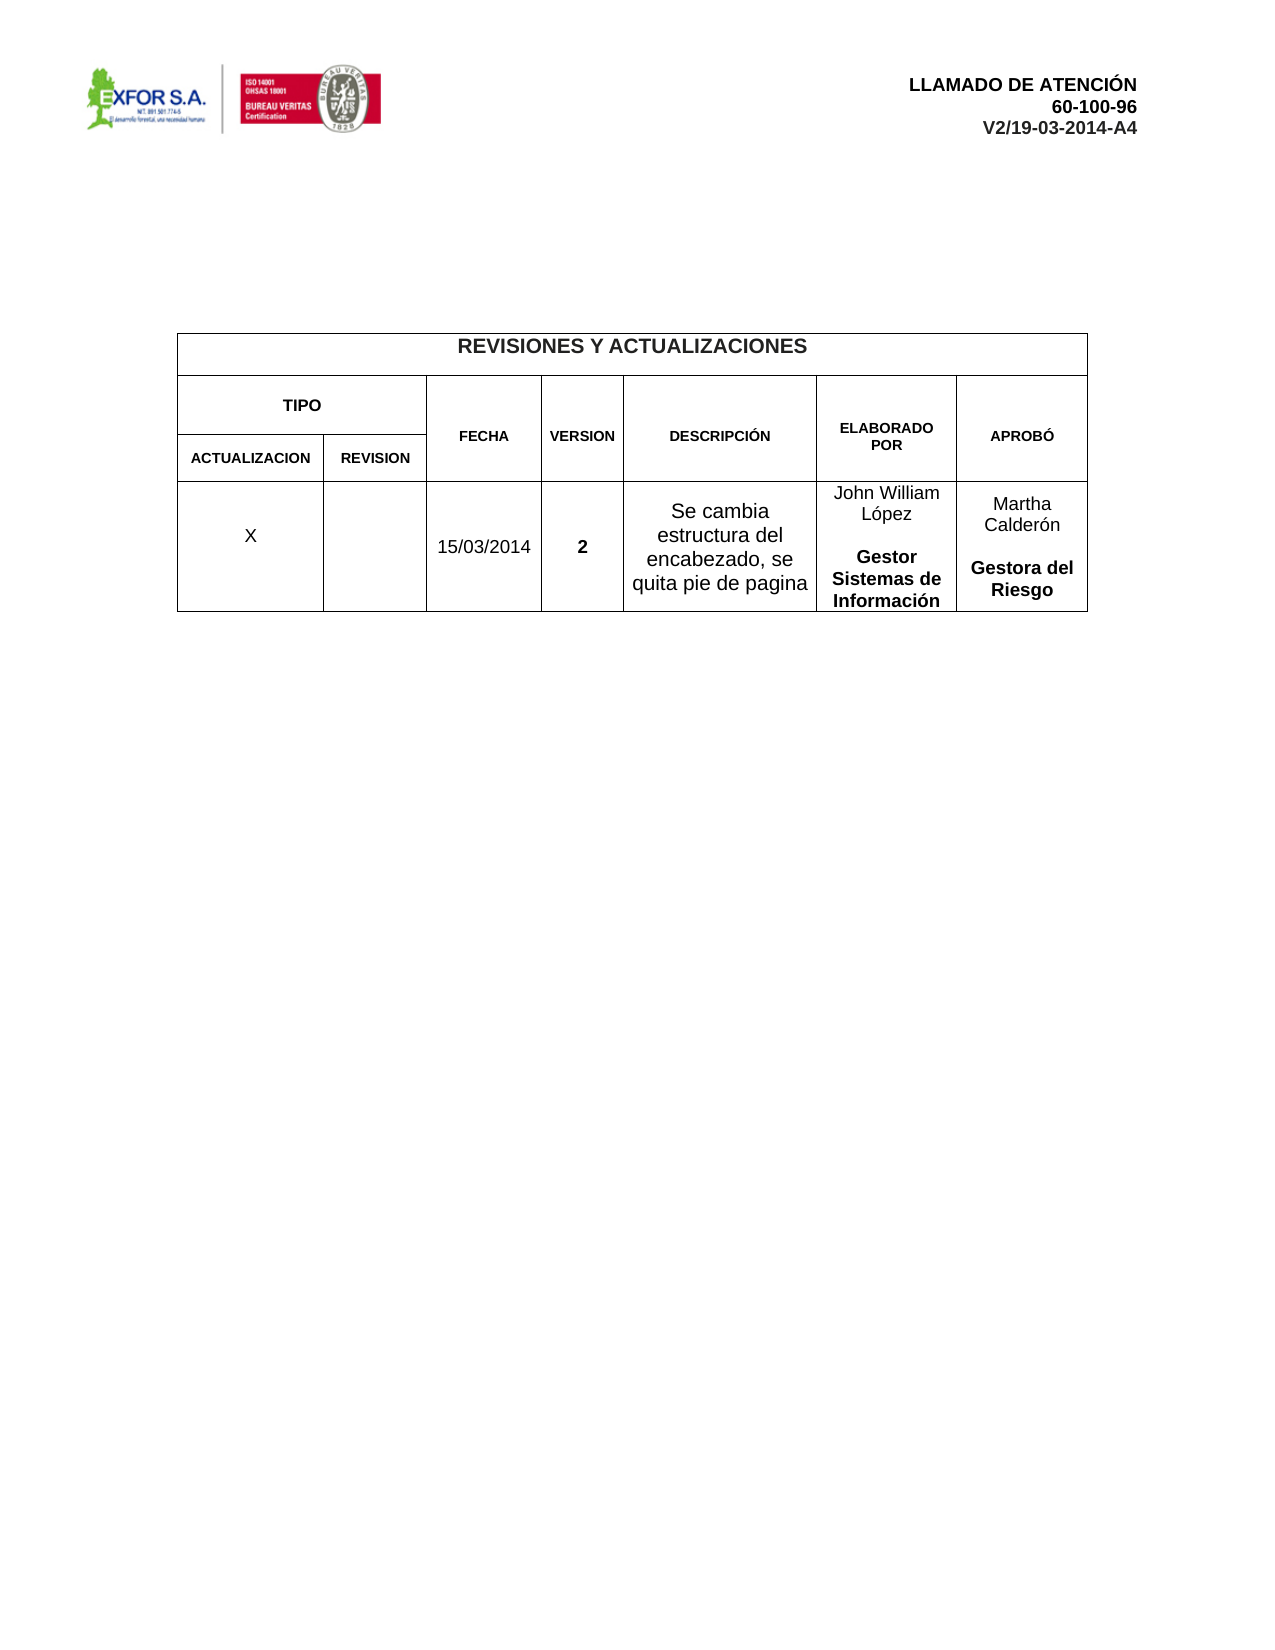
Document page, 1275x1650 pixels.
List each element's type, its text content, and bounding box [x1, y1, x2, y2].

table_cell Se cambia estructura del encabezado, se quita pie de pagina [624, 482, 816, 611]
table_cell FECHA [427, 376, 541, 481]
table_cell [324, 482, 426, 611]
table_cell 15/03/2014 [427, 482, 541, 611]
table_cell ELABORADO POR [817, 376, 956, 481]
table_cell Martha Calderón Gestora del Riesgo [957, 482, 1087, 611]
table_header REVISIONES Y ACTUALIZACIONES [178, 334, 1087, 374]
table_cell John William López Gestor Sistemas de Información [817, 482, 956, 611]
table_cell ACTUALIZACION [178, 435, 323, 481]
table_cell DESCRIPCIÓN [624, 376, 816, 481]
table_cell TIPO [178, 376, 426, 434]
table_cell VERSION [542, 376, 623, 481]
picture [73, 51, 392, 142]
table_cell REVISION [324, 435, 426, 481]
table_cell 2 [542, 482, 623, 611]
table_cell X [178, 482, 323, 611]
table_cell APROBÓ [957, 376, 1087, 481]
